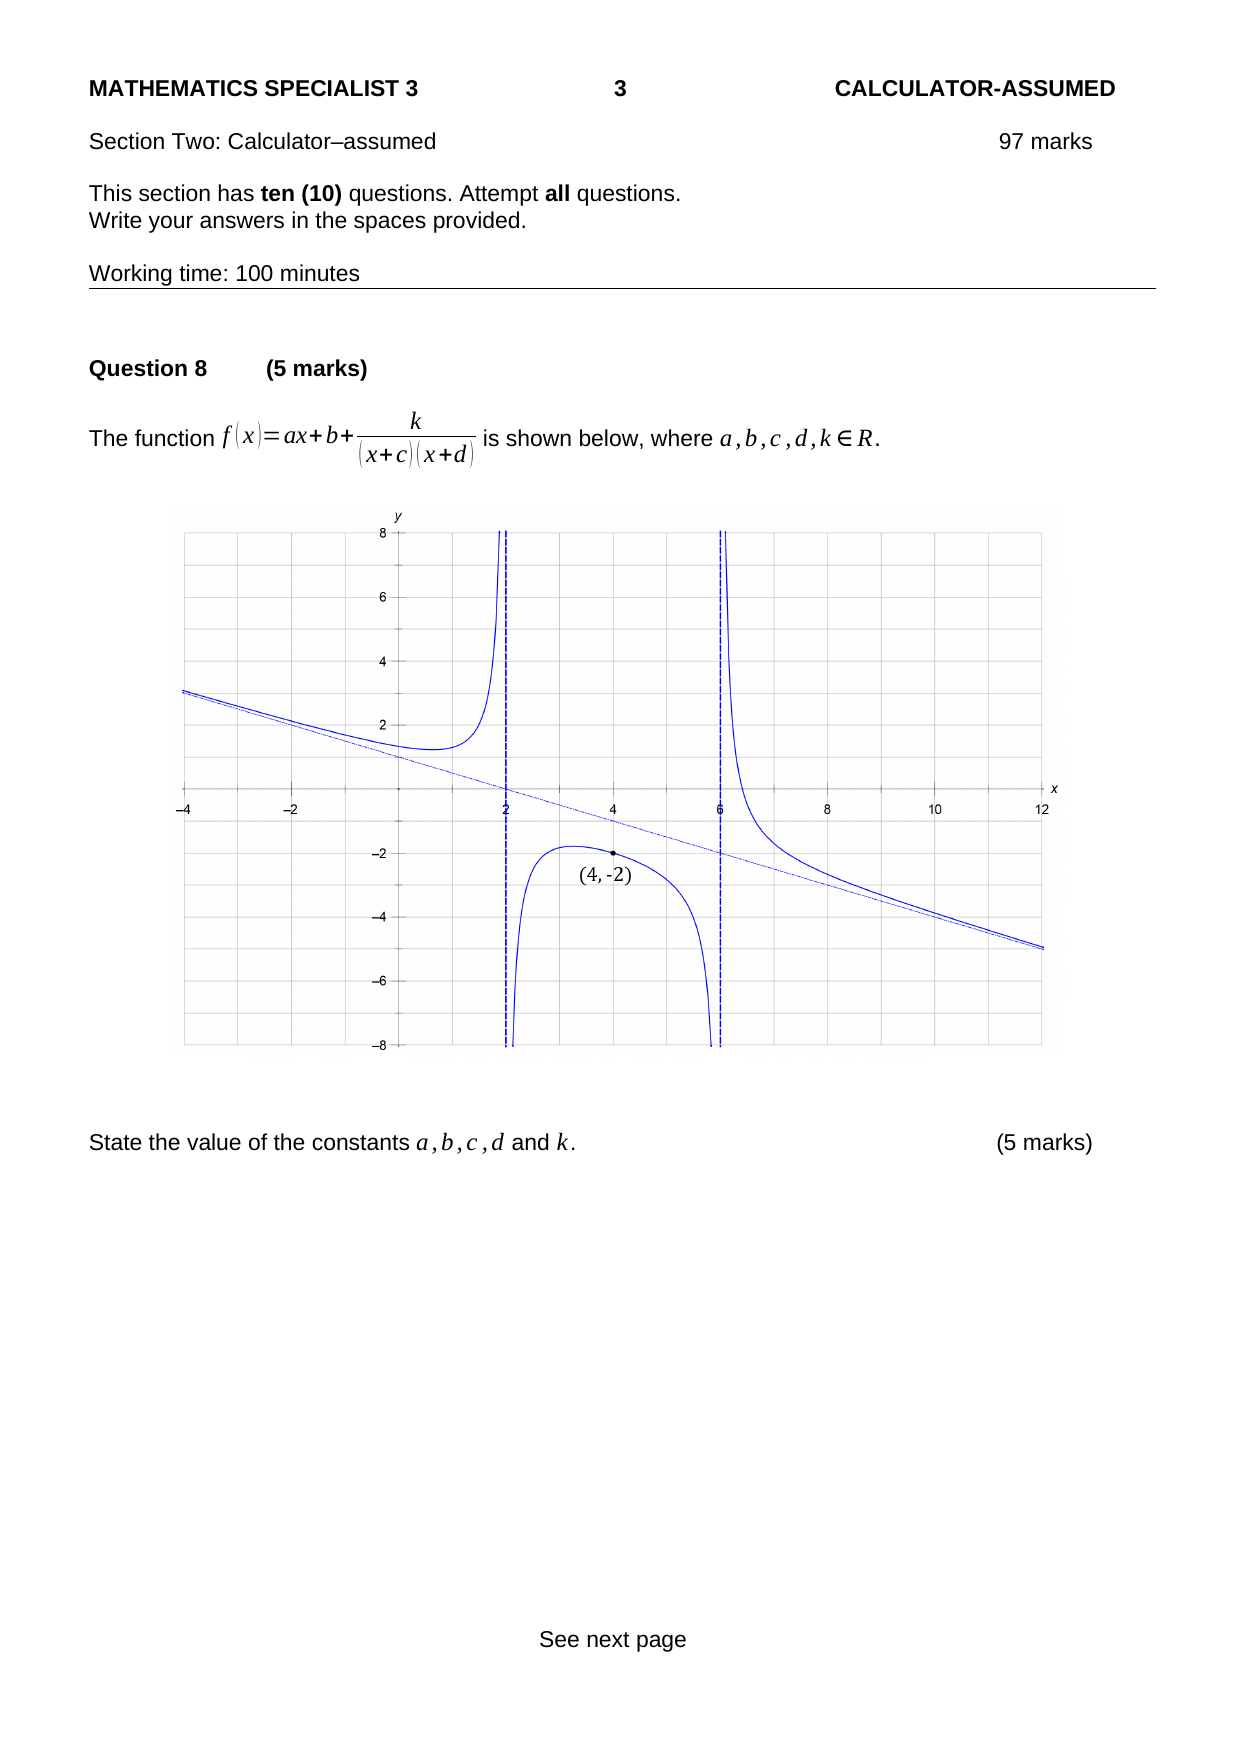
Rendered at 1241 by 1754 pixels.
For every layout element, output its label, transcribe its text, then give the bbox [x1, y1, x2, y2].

text This section has ten (10) questions. Attempt all questions. [89, 180, 1137, 207]
text Question 8 (5 marks) [89, 355, 1137, 381]
text Write your answers in the spaces provided. [89, 207, 1137, 233]
picture [167, 505, 1066, 1058]
text The function is shown below, where . [89, 407, 1137, 469]
text State the value of the constants and . (5 marks) [89, 1128, 1137, 1157]
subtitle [89, 128, 1137, 154]
list Working time: 100 minutes [89, 259, 1156, 288]
